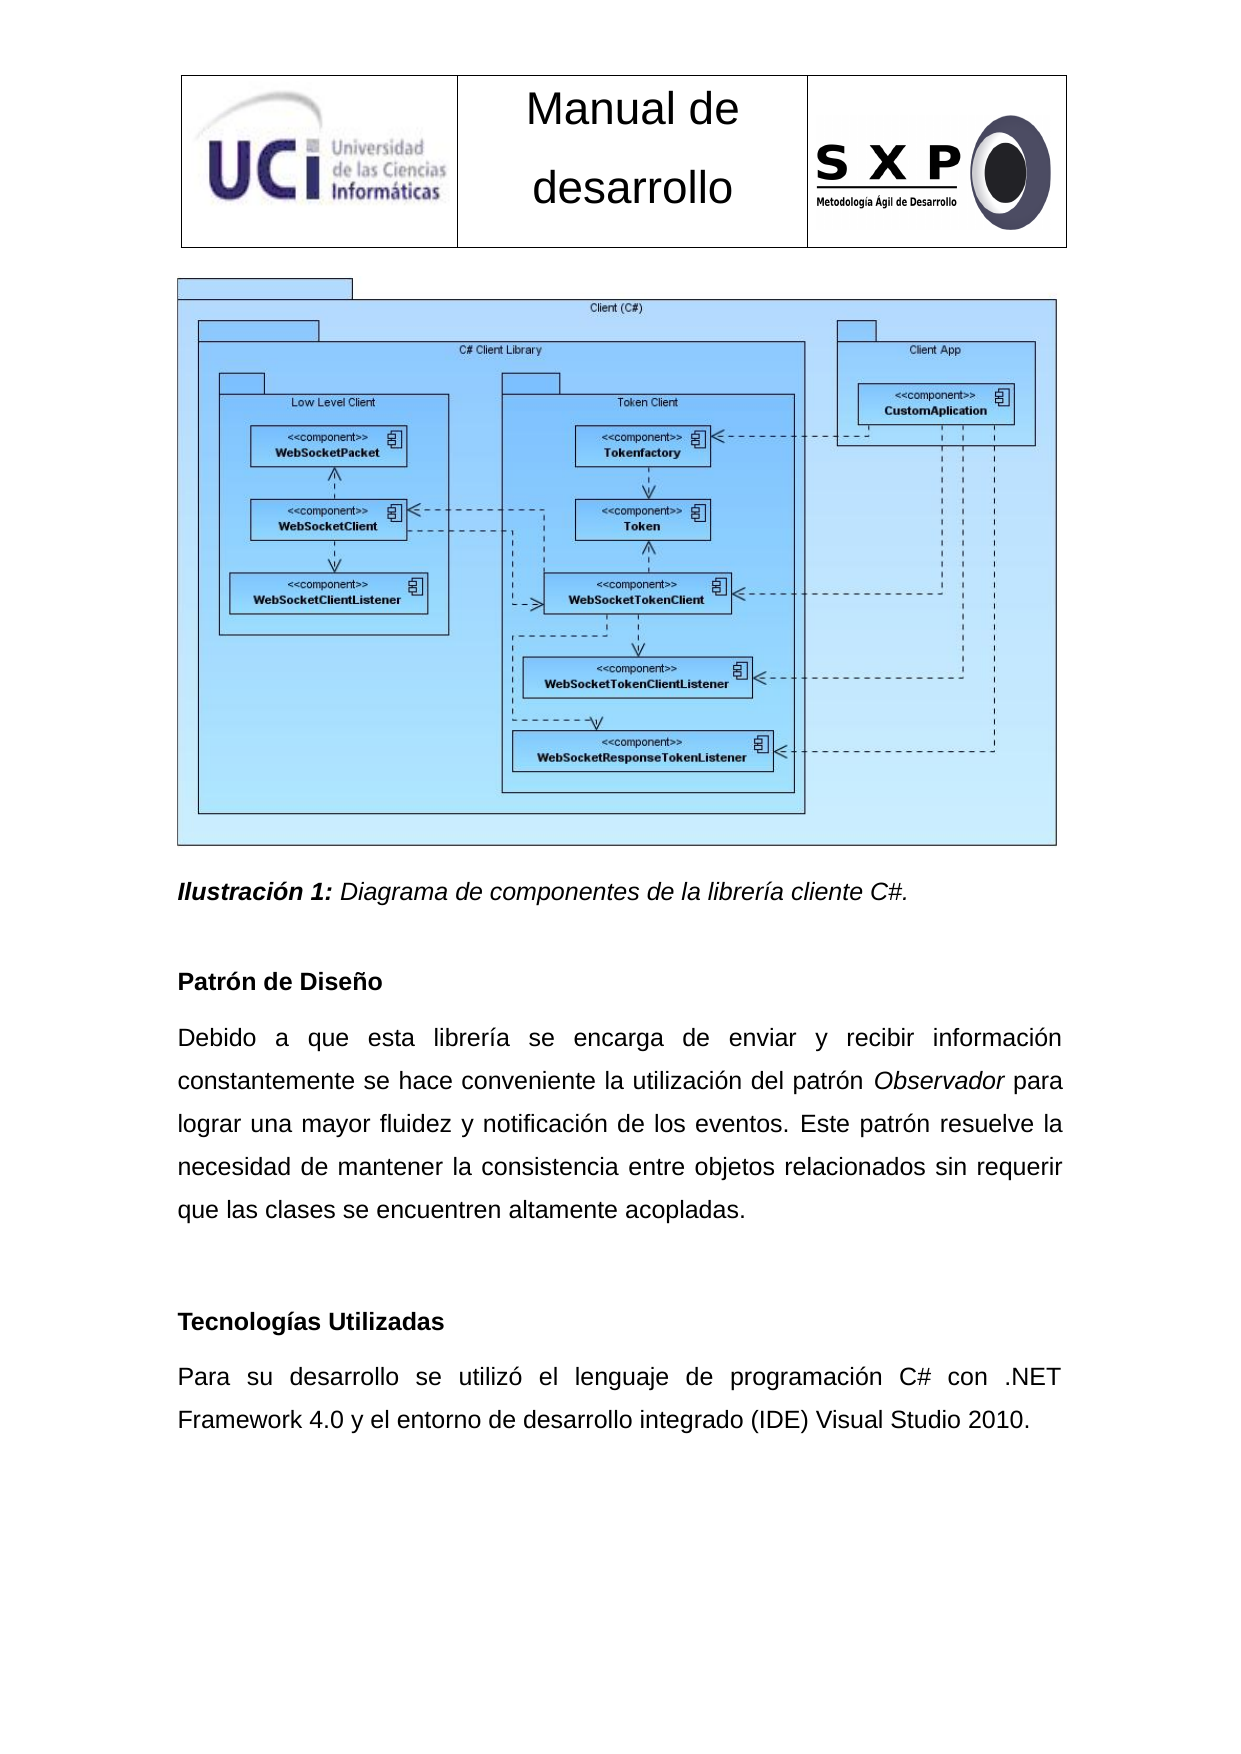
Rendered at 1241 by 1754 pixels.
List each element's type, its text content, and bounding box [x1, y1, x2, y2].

text Para su desarrollo se utilizó el lenguaje de programación C# con .NET Framework 4.0 y el entorno de desarrollo integrado (IDE) Visual Studio 2010. [177, 1362, 1063, 1434]
text Patrón de Diseño [177, 967, 1063, 996]
picture [177, 276, 1060, 850]
picture [186, 81, 456, 221]
text Ilustración 1: Diagrama de componentes de la librería cliente C#. [177, 877, 1063, 905]
picture [816, 115, 1051, 230]
text Debido a que esta librería se encarga de enviar y recibir información constantemente se hace conveniente la utilización del patrón Observador para lograr una mayor fluidez y notificación de los eventos. Este patrón resuelve la necesidad de mantener la consistencia entre objetos relacionados sin requerir que las clases se encuentren altamente acopladas. [177, 1023, 1063, 1224]
text Tecnologías Utilizadas [177, 1307, 1063, 1335]
